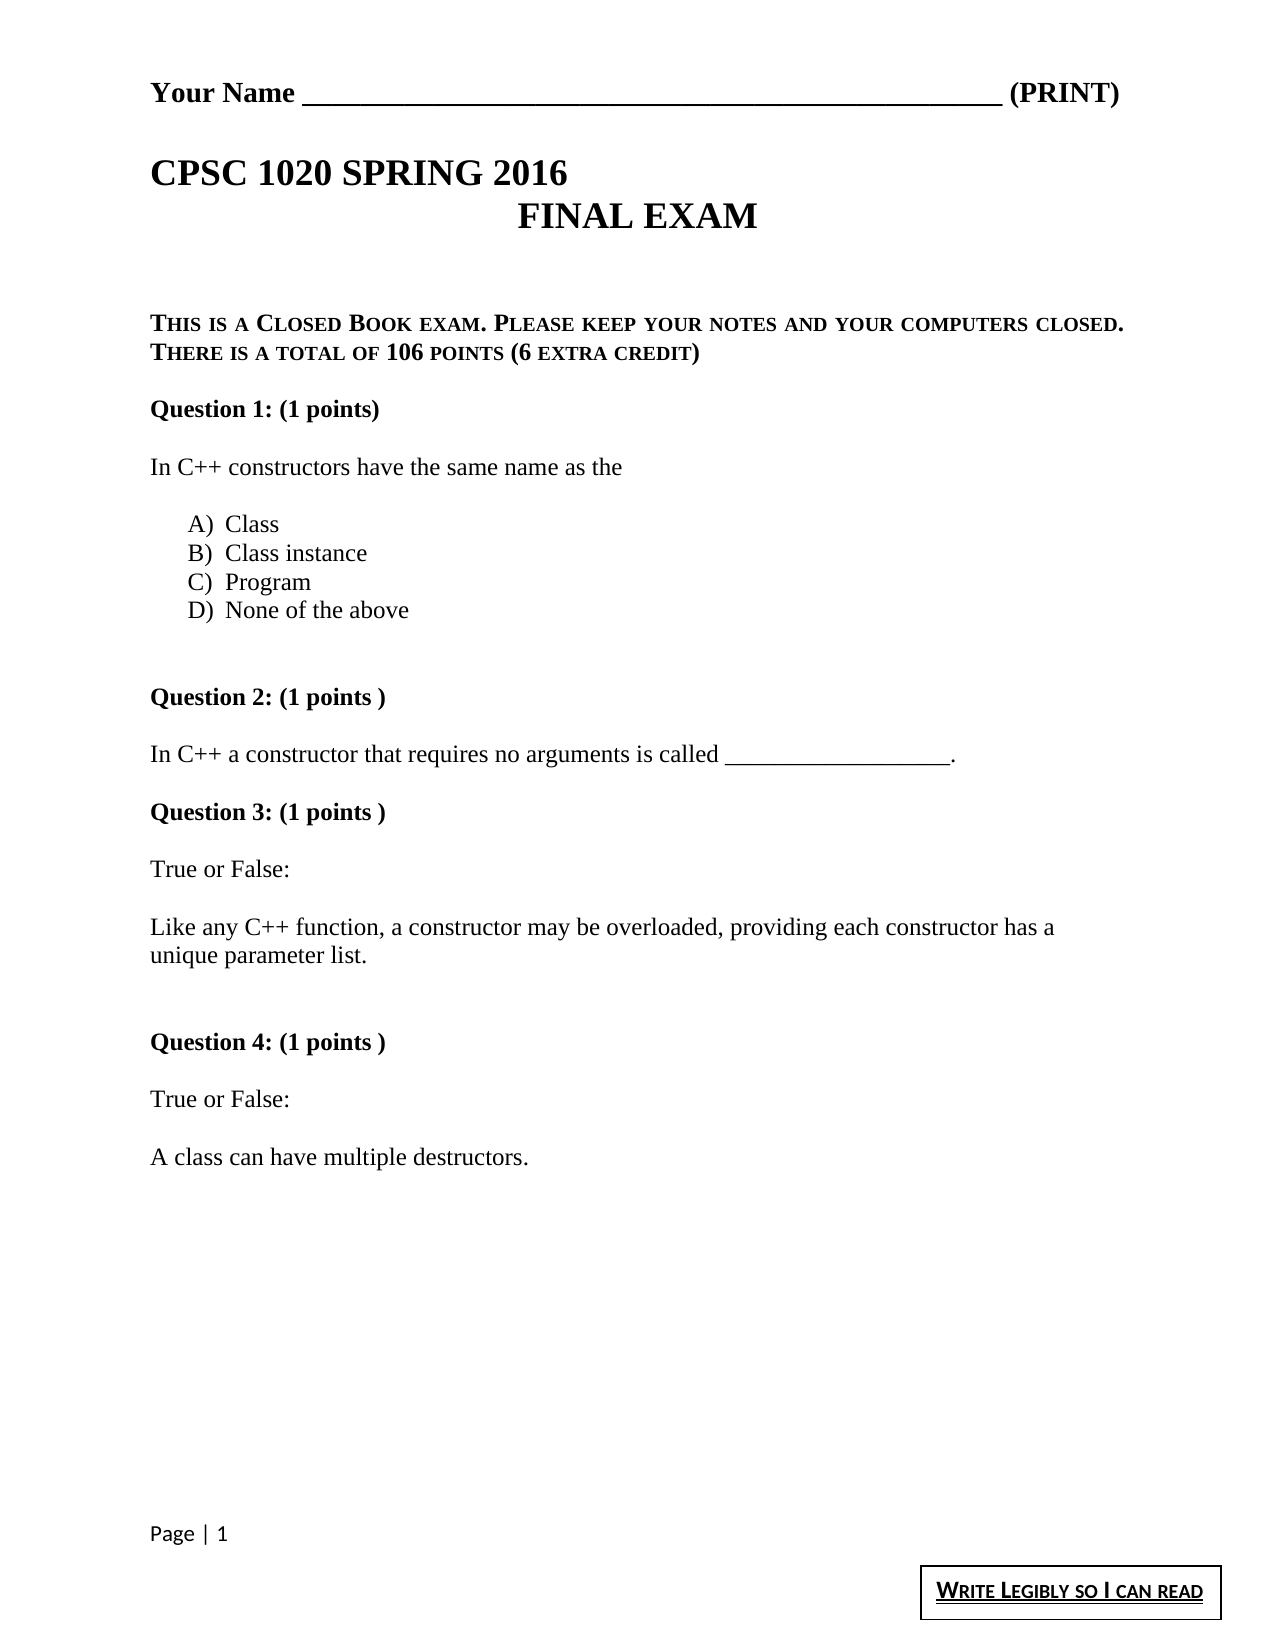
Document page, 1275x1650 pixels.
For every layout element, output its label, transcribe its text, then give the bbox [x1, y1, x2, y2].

text This is a Closed Book exam. Please keep your notes and your computers closed. There is a total of 106 points (6 extra credit) [150, 308, 1125, 366]
text FINAL EXAM [150, 193, 1125, 236]
list Class [187, 509, 1125, 538]
text True or False: [150, 854, 1125, 883]
text Question 1: (1 points) [150, 394, 1125, 423]
list None of the above [187, 596, 1125, 624]
text Question 3: (1 points ) [150, 797, 1125, 826]
list Program [187, 567, 1125, 596]
text In C++ a constructor that requires no arguments is called __________________. [150, 739, 1125, 768]
text CPSC 1020 SPRING 2016 [150, 150, 1125, 193]
text Question 4: (1 points ) [150, 1027, 1125, 1056]
list Class instance [187, 538, 1125, 567]
text In C++ constructors have the same name as the [150, 452, 1125, 481]
text True or False: [150, 1084, 1125, 1113]
text Like any C++ function, a constructor may be overloaded, providing each constructor has a unique parameter list. [150, 912, 1125, 969]
text Question 2: (1 points ) [150, 682, 1125, 711]
text A class can have multiple destructors. [150, 1142, 1125, 1171]
